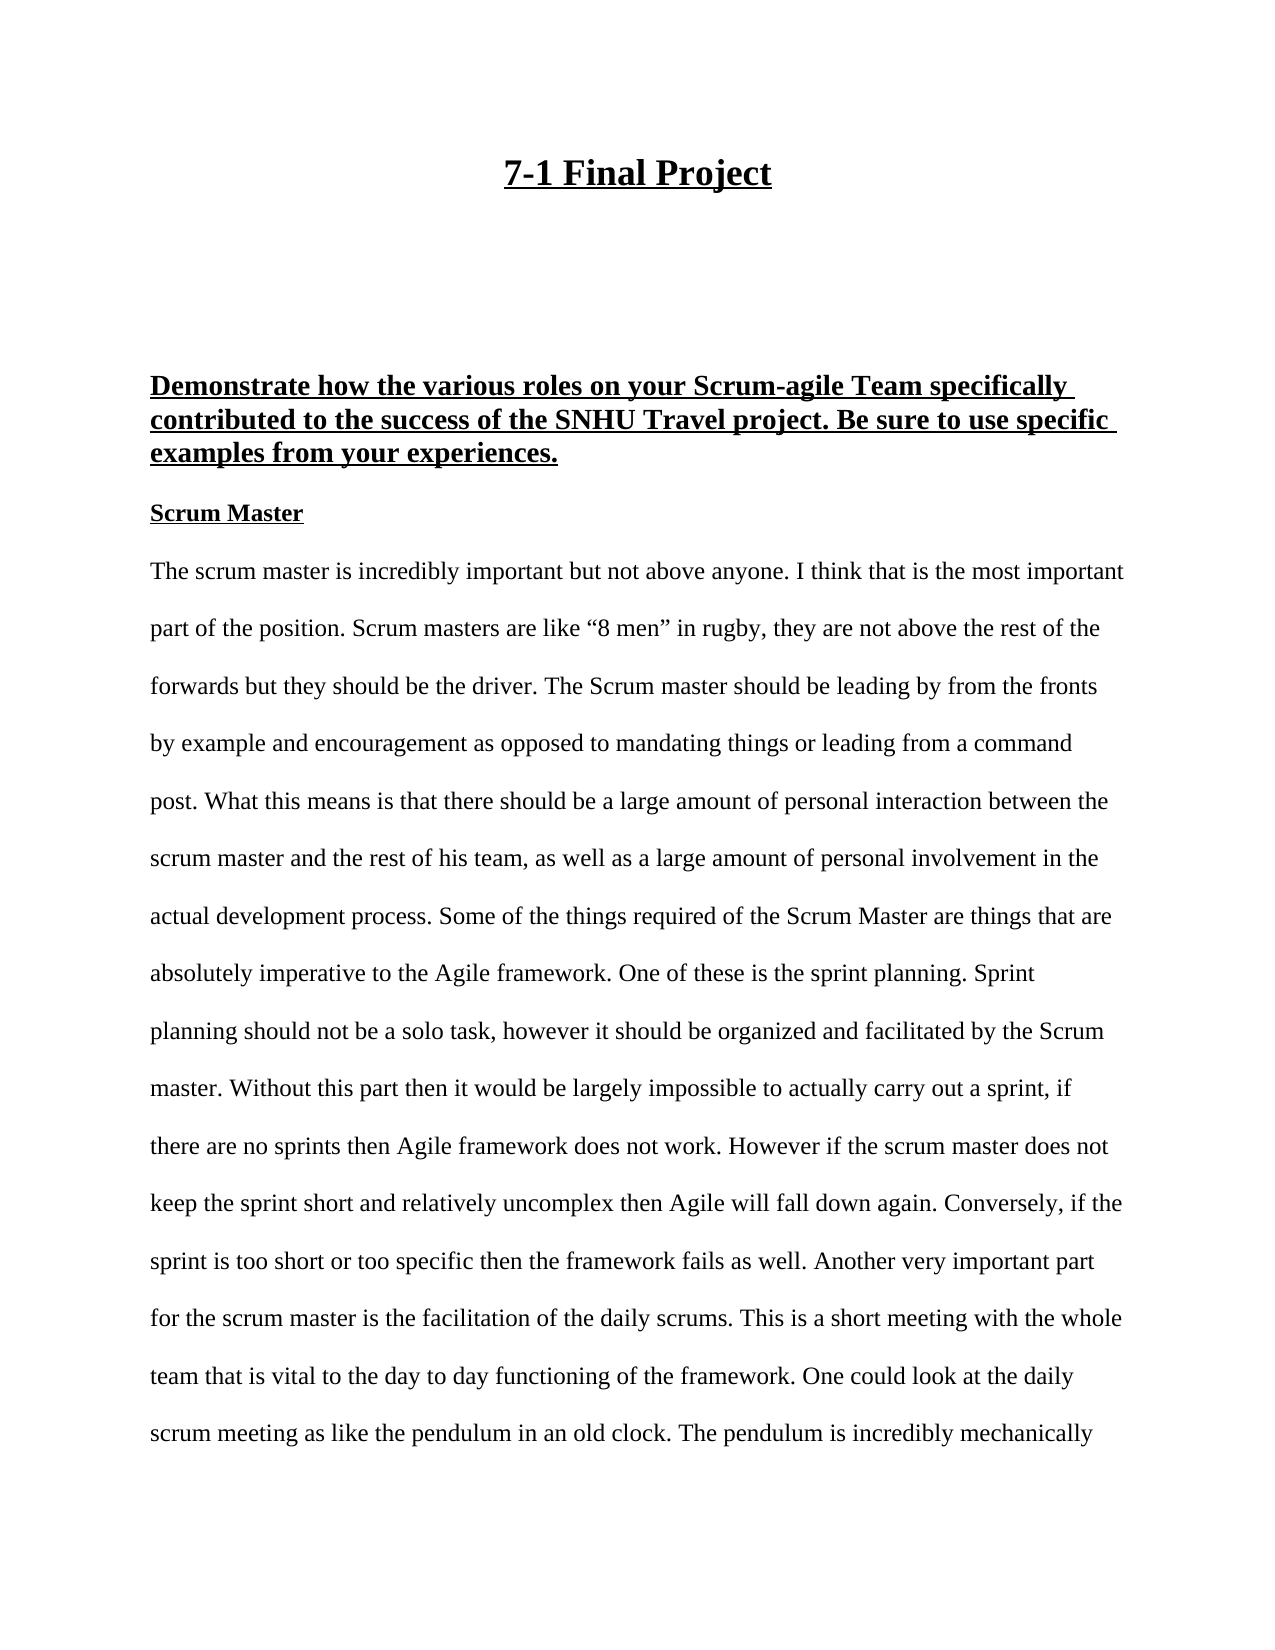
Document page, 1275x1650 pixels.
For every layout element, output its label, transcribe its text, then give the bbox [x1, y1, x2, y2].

text 7-1 Final Project [150, 150, 1125, 193]
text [150, 556, 1125, 1447]
text Scrum Master [150, 498, 1125, 527]
text Demonstrate how the various roles on your Scrum-agile Team specifically contributed to the success of the SNHU Travel project. Be sure to use specific examples from your experiences. [150, 368, 1125, 469]
